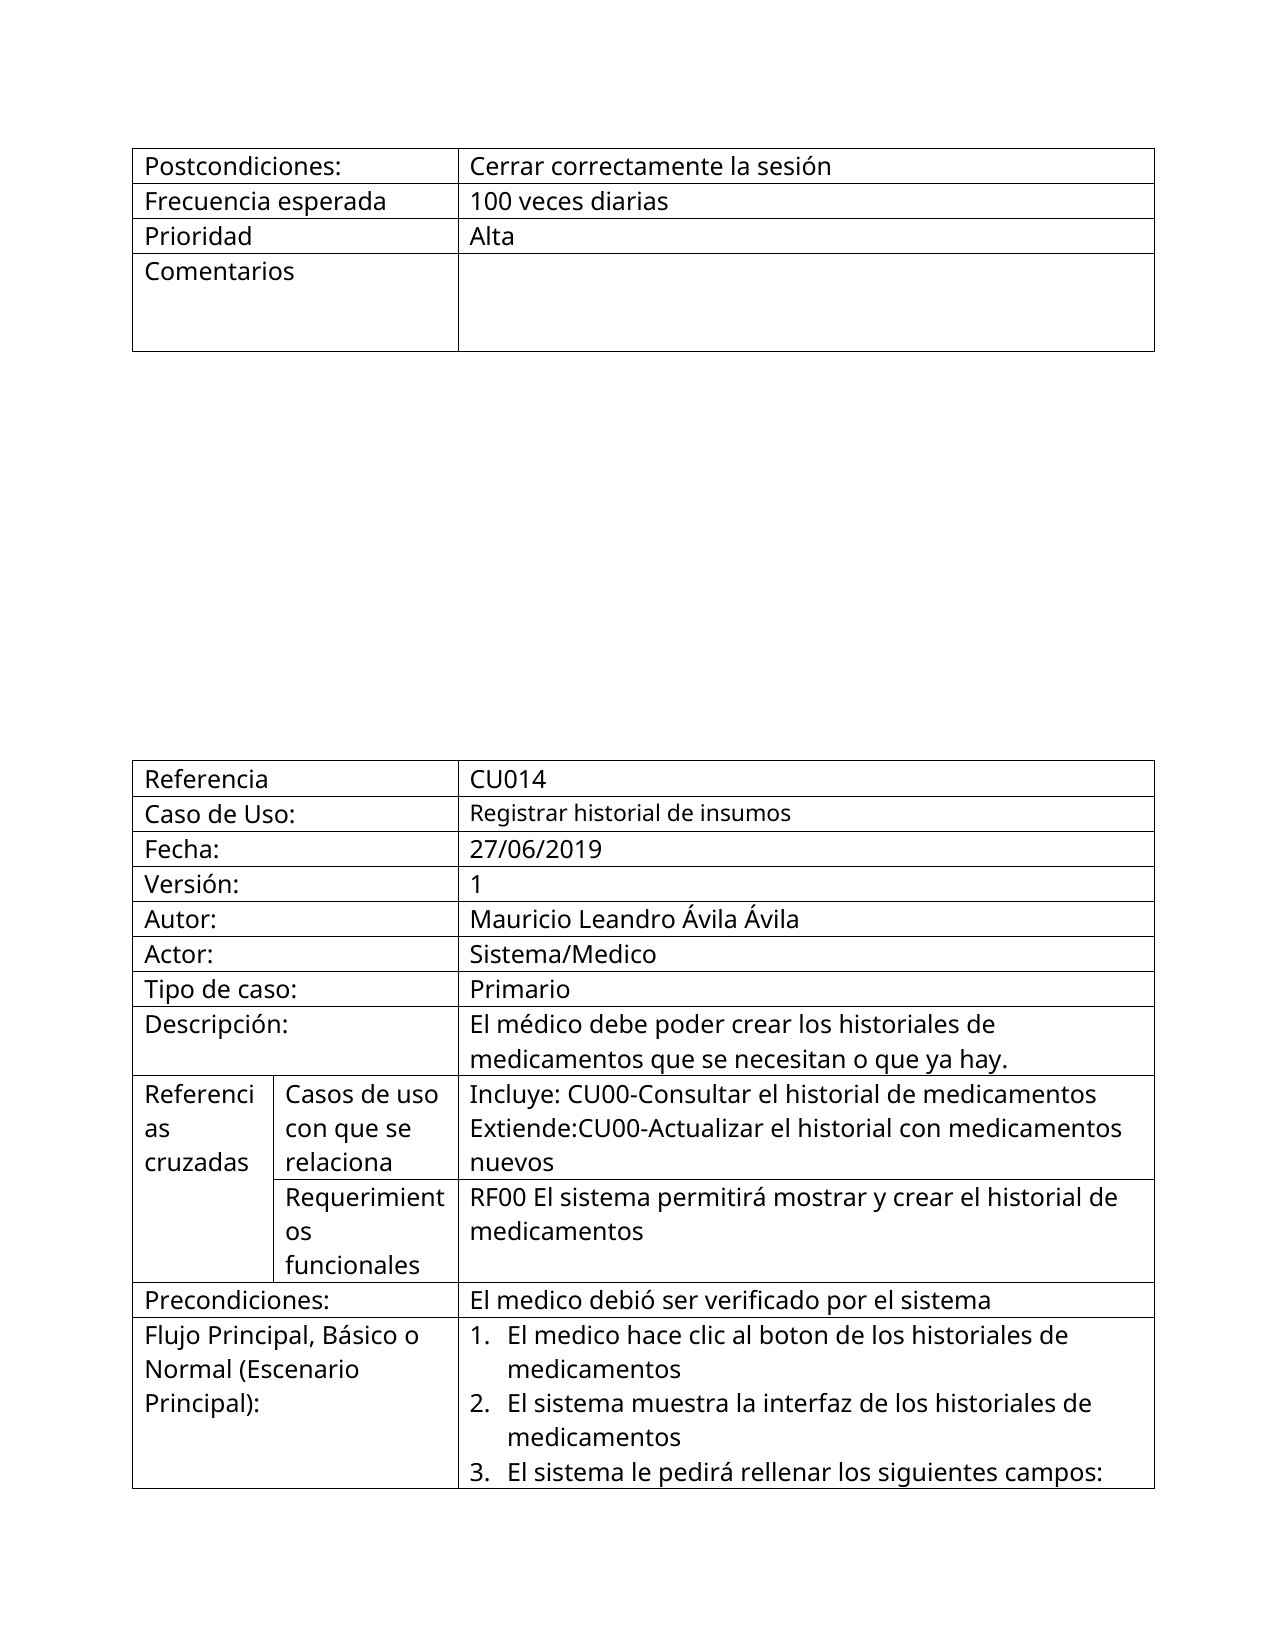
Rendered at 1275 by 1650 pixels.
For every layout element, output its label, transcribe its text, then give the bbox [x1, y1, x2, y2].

table_header Referencia [133, 761, 458, 796]
table_cell Fecha: [133, 832, 458, 866]
table_cell Prioridad [133, 219, 458, 253]
table_cell Alta [459, 219, 1154, 253]
table_cell Casos de uso con que se relaciona [274, 1076, 458, 1178]
table_cell Primario [459, 972, 1154, 1006]
table_cell Incluye: CU00-Consultar el historial de medicamentos Extiende:CU00-Actualizar el historial con medicamentos nuevos [459, 1076, 1154, 1178]
table_cell Sistema/Medico [459, 937, 1154, 971]
table_cell El medico debió ser verificado por el sistema [459, 1283, 1154, 1317]
table_cell Referencias cruzadas [133, 1076, 273, 1282]
table_cell El médico debe poder crear los historiales de medicamentos que se necesitan o que ya hay. [459, 1007, 1154, 1075]
table_cell Autor: [133, 902, 458, 936]
table_cell Caso de Uso: [133, 797, 458, 831]
table_cell Registrar historial de insumos [459, 797, 1154, 831]
table_cell 1 [459, 867, 1154, 901]
table_cell Actor: [133, 937, 458, 971]
table_cell Descripción: [133, 1007, 458, 1075]
table_cell Versión: [133, 867, 458, 901]
table_cell Comentarios [133, 254, 458, 351]
table_cell Postcondiciones: [133, 149, 458, 183]
table_cell RF00 El sistema permitirá mostrar y crear el historial de medicamentos [459, 1180, 1154, 1282]
table_cell 27/06/2019 [459, 832, 1154, 866]
table_cell Precondiciones: [133, 1283, 458, 1317]
table_cell Tipo de caso: [133, 972, 458, 1006]
table_header CU014 [459, 761, 1154, 796]
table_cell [133, 1318, 458, 1488]
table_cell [459, 1318, 1154, 1488]
table_cell Cerrar correctamente la sesión [459, 149, 1154, 183]
table_cell Requerimientos funcionales [274, 1180, 458, 1282]
table_cell Frecuencia esperada [133, 184, 458, 218]
table_cell 100 veces diarias [459, 184, 1154, 218]
table_cell [459, 254, 1154, 351]
table_cell Mauricio Leandro Ávila Ávila [459, 902, 1154, 936]
